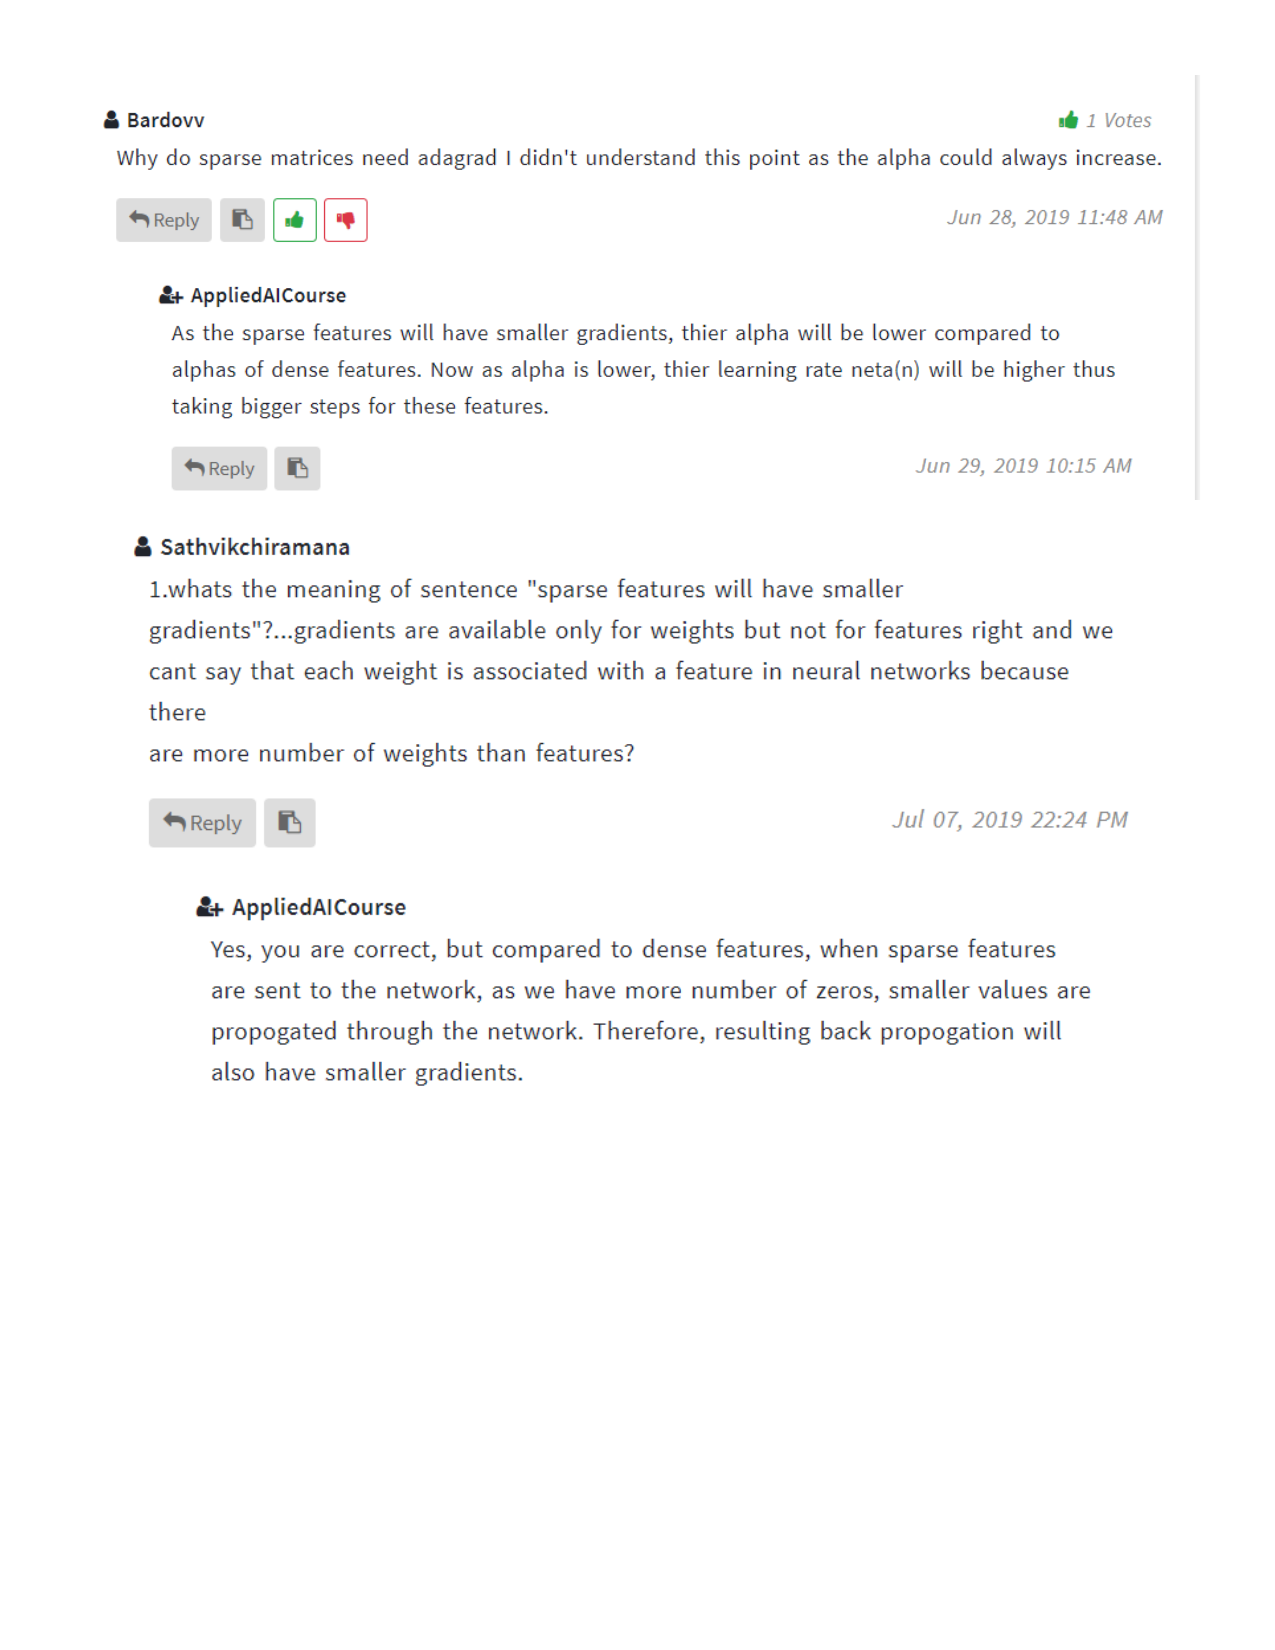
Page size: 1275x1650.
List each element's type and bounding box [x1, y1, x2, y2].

picture [75, 75, 1200, 500]
picture [75, 518, 1200, 1111]
